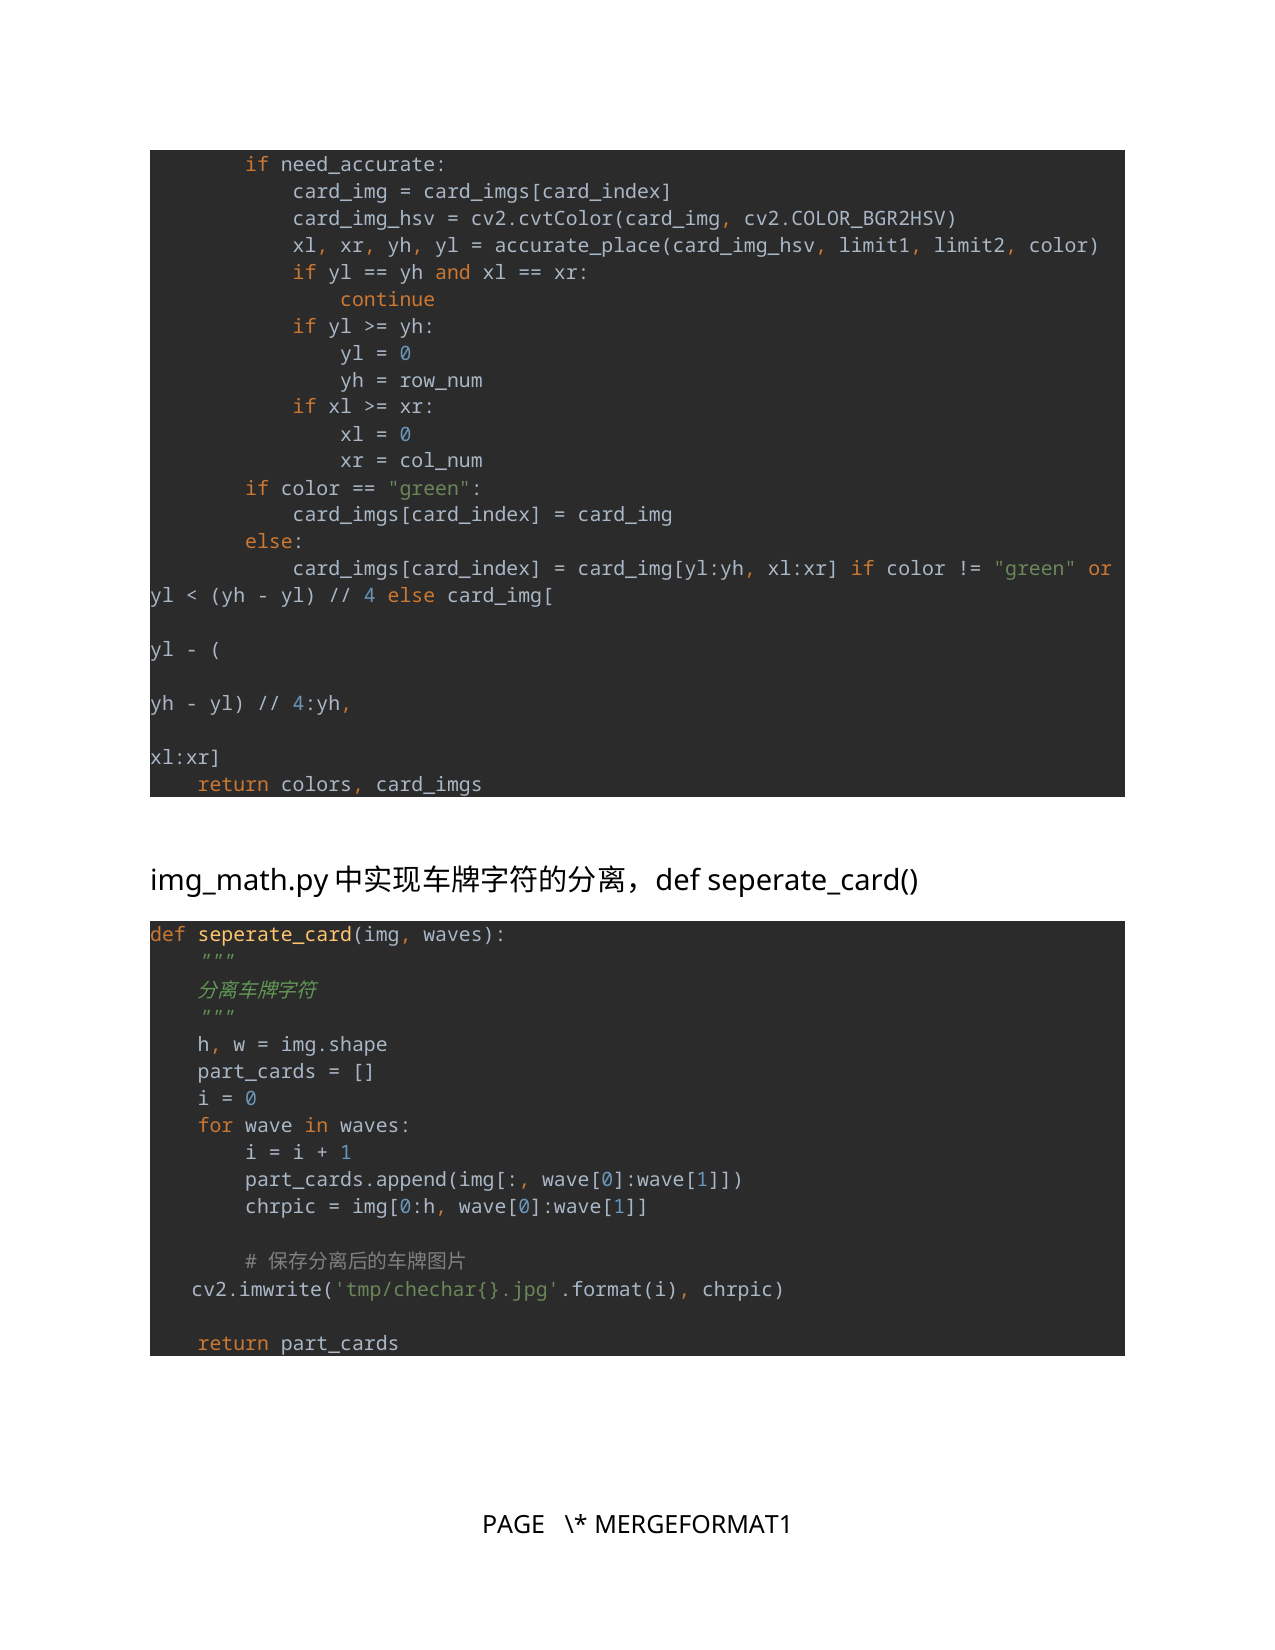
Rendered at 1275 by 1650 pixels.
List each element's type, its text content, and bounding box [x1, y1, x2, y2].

text img_math.py中实现车牌字符的分离，def seperate_card() [150, 857, 1125, 899]
text def seperate_card(img, waves): """ 分离车牌字符 """ h, w = img.shape part_cards = [] i = 0 for wave in waves: i = i + 1 part_cards.append(img[:, wave[0]:wave[1]]) chrpic = img[0:h, wave[0]:wave[1]] # 保存分离后的车牌图片 cv2.imwrite('tmp/chechar{}.jpg'.format(i), chrpic) return part_cards [150, 921, 1125, 1356]
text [150, 150, 1125, 797]
